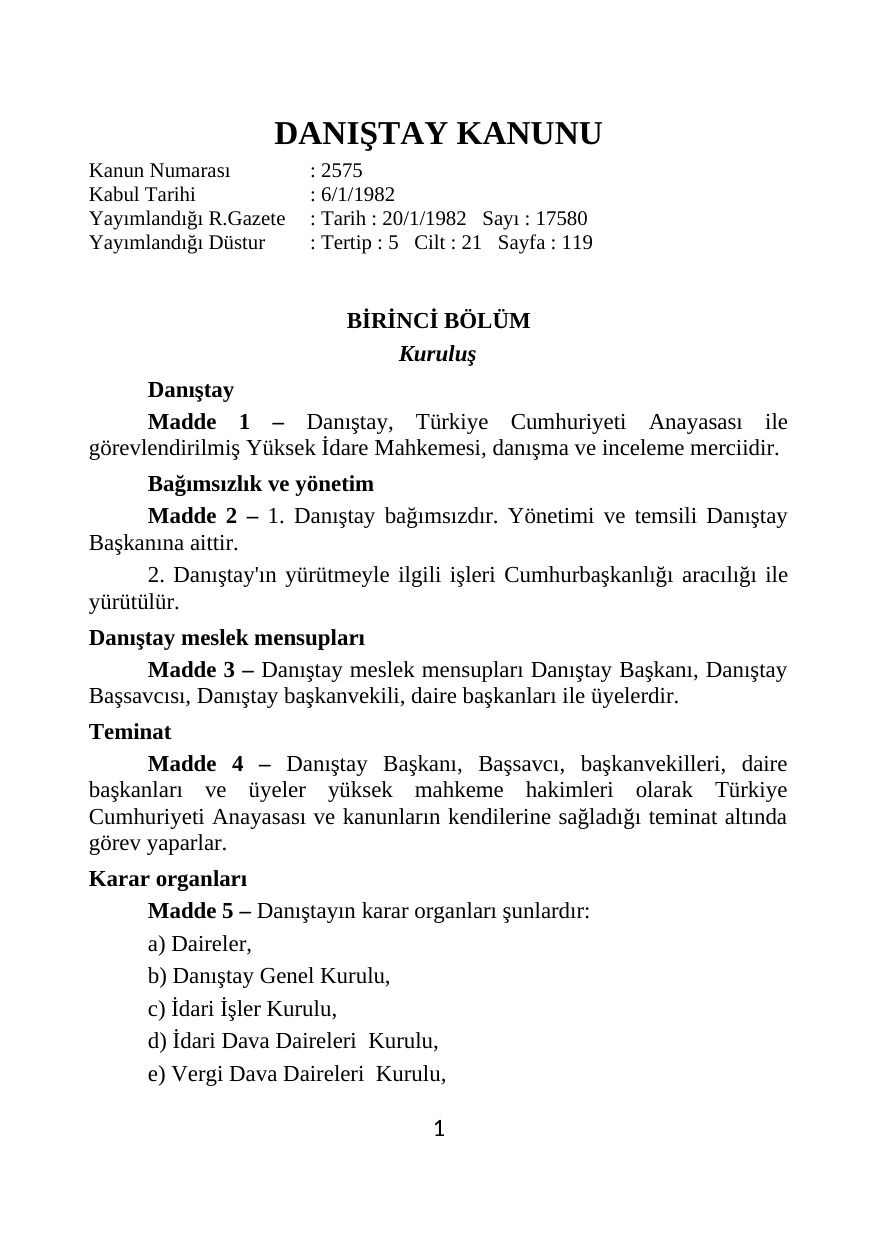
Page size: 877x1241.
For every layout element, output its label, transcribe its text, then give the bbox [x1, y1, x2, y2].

text b) Danıştay Genel Kurulu, [89, 962, 788, 989]
text d) İdari Dava Daireleri Kurulu, [89, 1028, 788, 1054]
subtitle Teminat [89, 721, 788, 744]
text Madde 4 – Danıştay Başkanı, Başsavcı, başkanvekilleri, daire başkanları ve üyeler yüksek mahkeme hakimleri olarak Türkiye Cumhuriyeti Anayasası ve kanunların kendilerine sağladığı teminat altında görev yaparlar. [89, 750, 788, 856]
subtitle Danıştay meslek mensupları [89, 627, 788, 649]
text Yayımlandığı R.Gazete : Tarih : 20/1/1982 Sayı : 17580 [89, 206, 788, 230]
subtitle Karar organları [89, 868, 788, 891]
subtitle BİRİNCİ BÖLÜM [89, 307, 788, 334]
text Madde 1 – Danıştay, Türkiye Cumhuriyeti Anayasası ile görevlendirilmiş Yüksek İdare Mahkemesi, danışma ve inceleme merciidir. [89, 408, 788, 461]
text a) Daireler, [89, 930, 788, 956]
text Kabul Tarihi : 6/1/1982 [89, 182, 788, 206]
text Madde 3 – Danıştay meslek mensupları Danıştay Başkanı, Danıştay Başsavcısı, Danıştay başkanvekili, daire başkanları ile üyelerdir. [89, 656, 788, 708]
subtitle Bağımsızlık ve yönetim [89, 473, 788, 496]
text 2. Danıştay'ın yürütmeyle ilgili işleri Cumhurbaşkanlığı aracılığı ile yürütülür. [89, 561, 788, 614]
text e) Vergi Dava Daireleri Kurulu, [89, 1060, 788, 1087]
text Madde 5 – Danıştayın karar organları şunlardır: [89, 897, 788, 923]
text c) İdari İşler Kurulu, [89, 995, 788, 1021]
text Yayımlandığı Düstur : Tertip : 5 Cilt : 21 Sayfa : 119 [89, 230, 788, 254]
subtitle Kuruluş [89, 340, 788, 366]
text Kanun Numarası : 2575 [89, 158, 788, 182]
text Madde 2 – 1. Danıştay bağımsızdır. Yönetimi ve temsili Danıştay Başkanına aittir. [89, 502, 788, 555]
subtitle DANIŞTAY KANUNU [89, 114, 788, 152]
subtitle Danıştay [89, 379, 788, 402]
